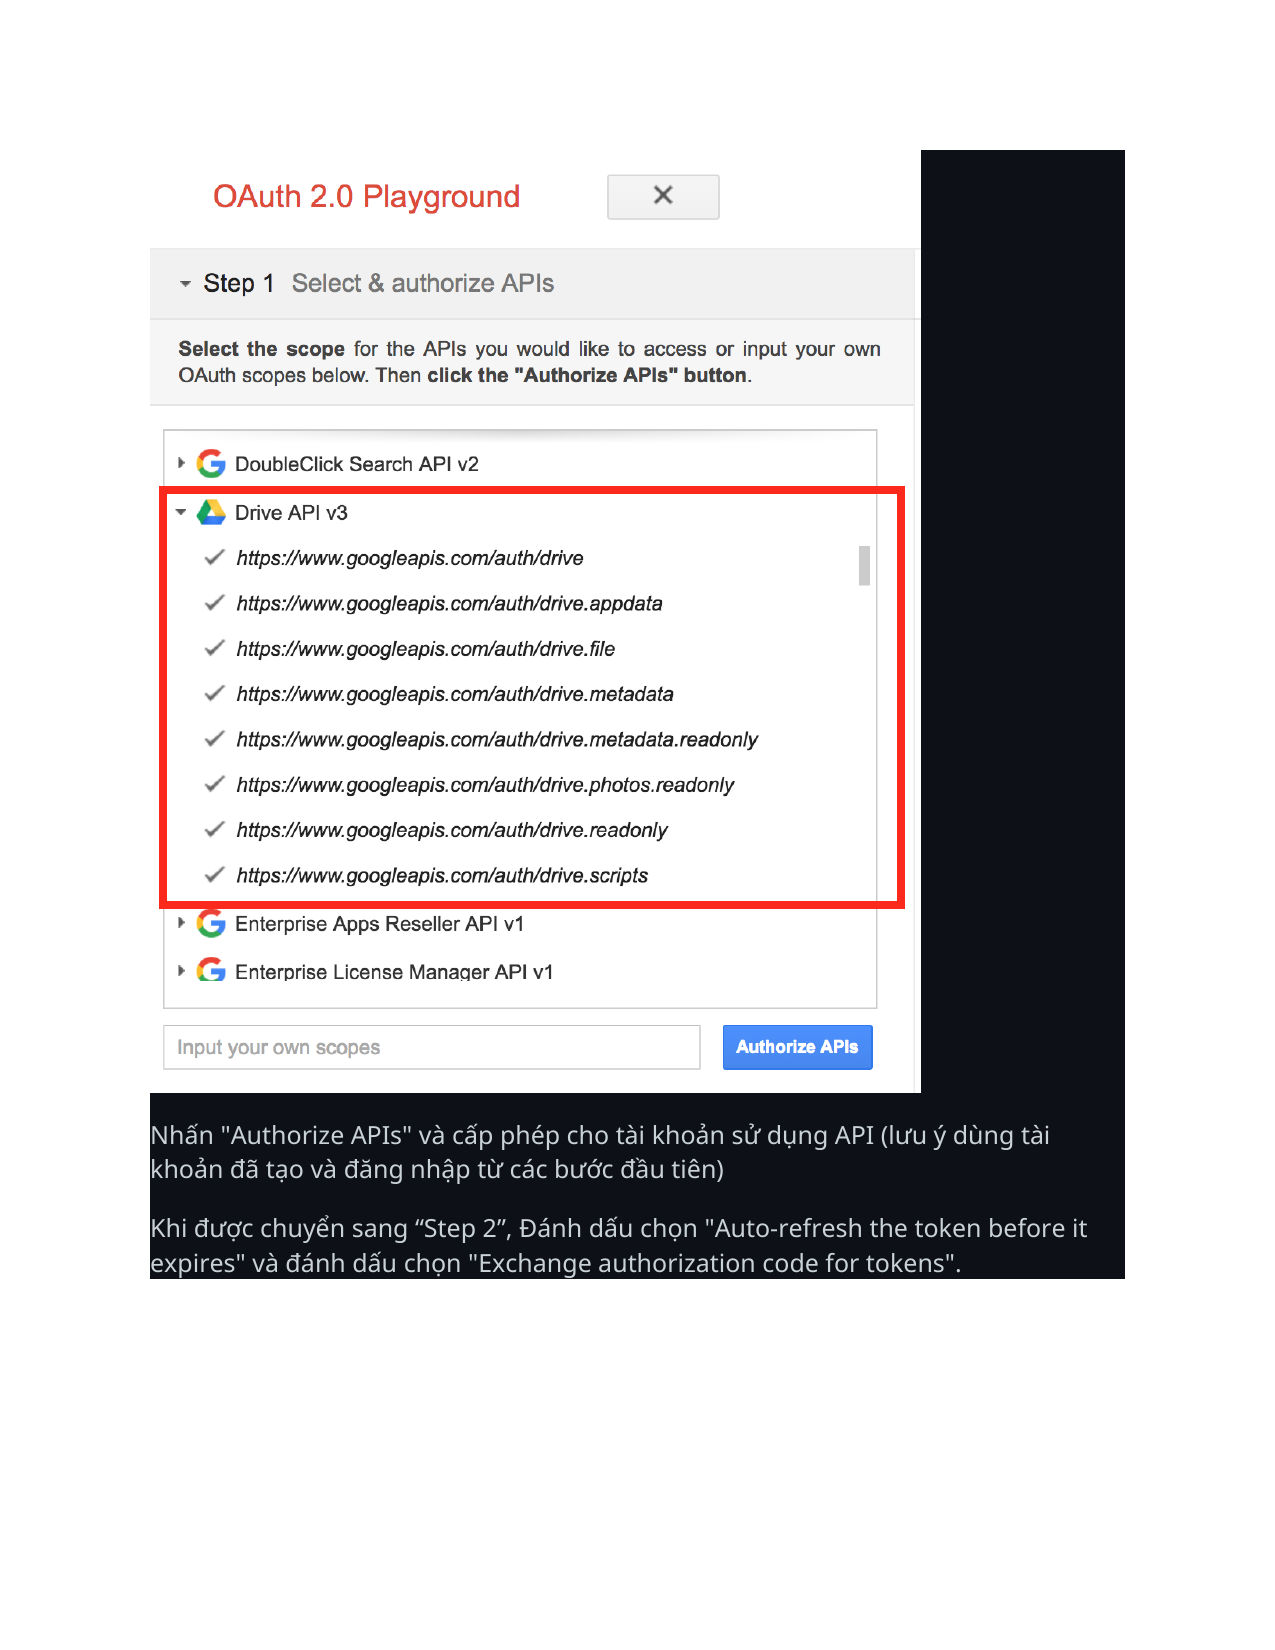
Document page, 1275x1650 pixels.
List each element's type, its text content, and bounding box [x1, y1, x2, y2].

text Nhấn "Authorize APIs" và cấp phép cho tài khoản sử dụng API (lưu ý dùng tài khoản đã tạo và đăng nhập từ các bước đầu tiên) [150, 1118, 1125, 1186]
picture [150, 150, 921, 1093]
text Khi được chuyển sang “Step 2”, Đánh dấu chọn "Auto-refresh the token before it expires" và đánh dấu chọn "Exchange authorization code for tokens". [150, 1211, 1125, 1279]
